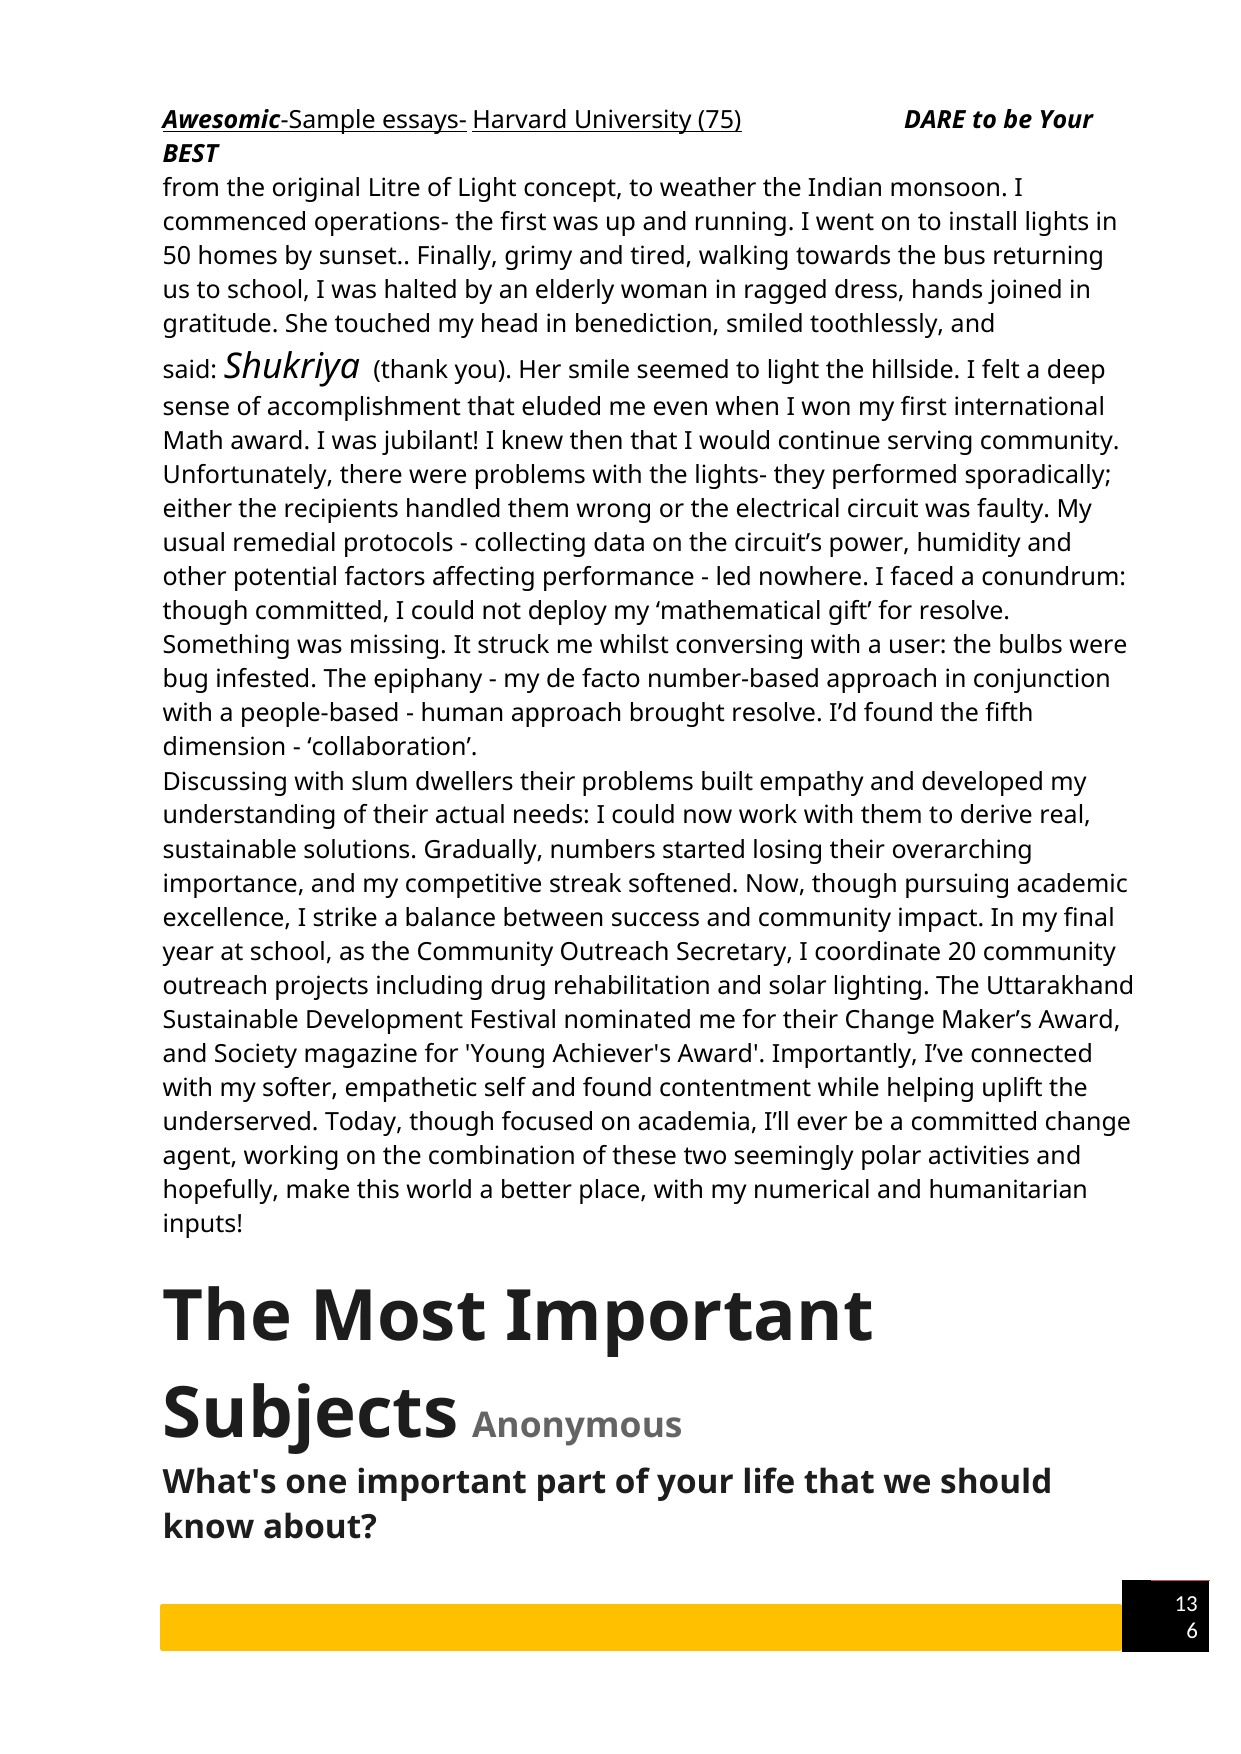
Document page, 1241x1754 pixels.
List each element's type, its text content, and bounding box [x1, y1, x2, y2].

text What's one important part of your life that we should know about? [162, 1458, 1137, 1549]
text Discussing with slum dwellers their problems built empathy and developed my understanding of their actual needs: I could now work with them to derive real, sustainable solutions. Gradually, numbers started losing their overarching importance, and my competitive streak softened. Now, though pursuing academic excellence, I strike a balance between success and community impact. In my final year at school, as the Community Outreach Secretary, I coordinate 20 community outreach projects including drug rehabilitation and solar lighting. The Uttarakhand Sustainable Development Festival nominated me for their Change Maker’s Award, and Society magazine for 'Young Achiever's Award'. Importantly, I’ve connected with my softer, empathetic self and found contentment while helping uplift the underserved. Today, though focused on academia, I’ll ever be a committed change agent, working on the combination of these two seemingly polar activities and hopefully, make this world a better place, with my numerical and humanitarian inputs! [162, 763, 1137, 1240]
text The Most Important Subjects Anonymous [162, 1265, 1137, 1458]
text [162, 170, 1137, 763]
